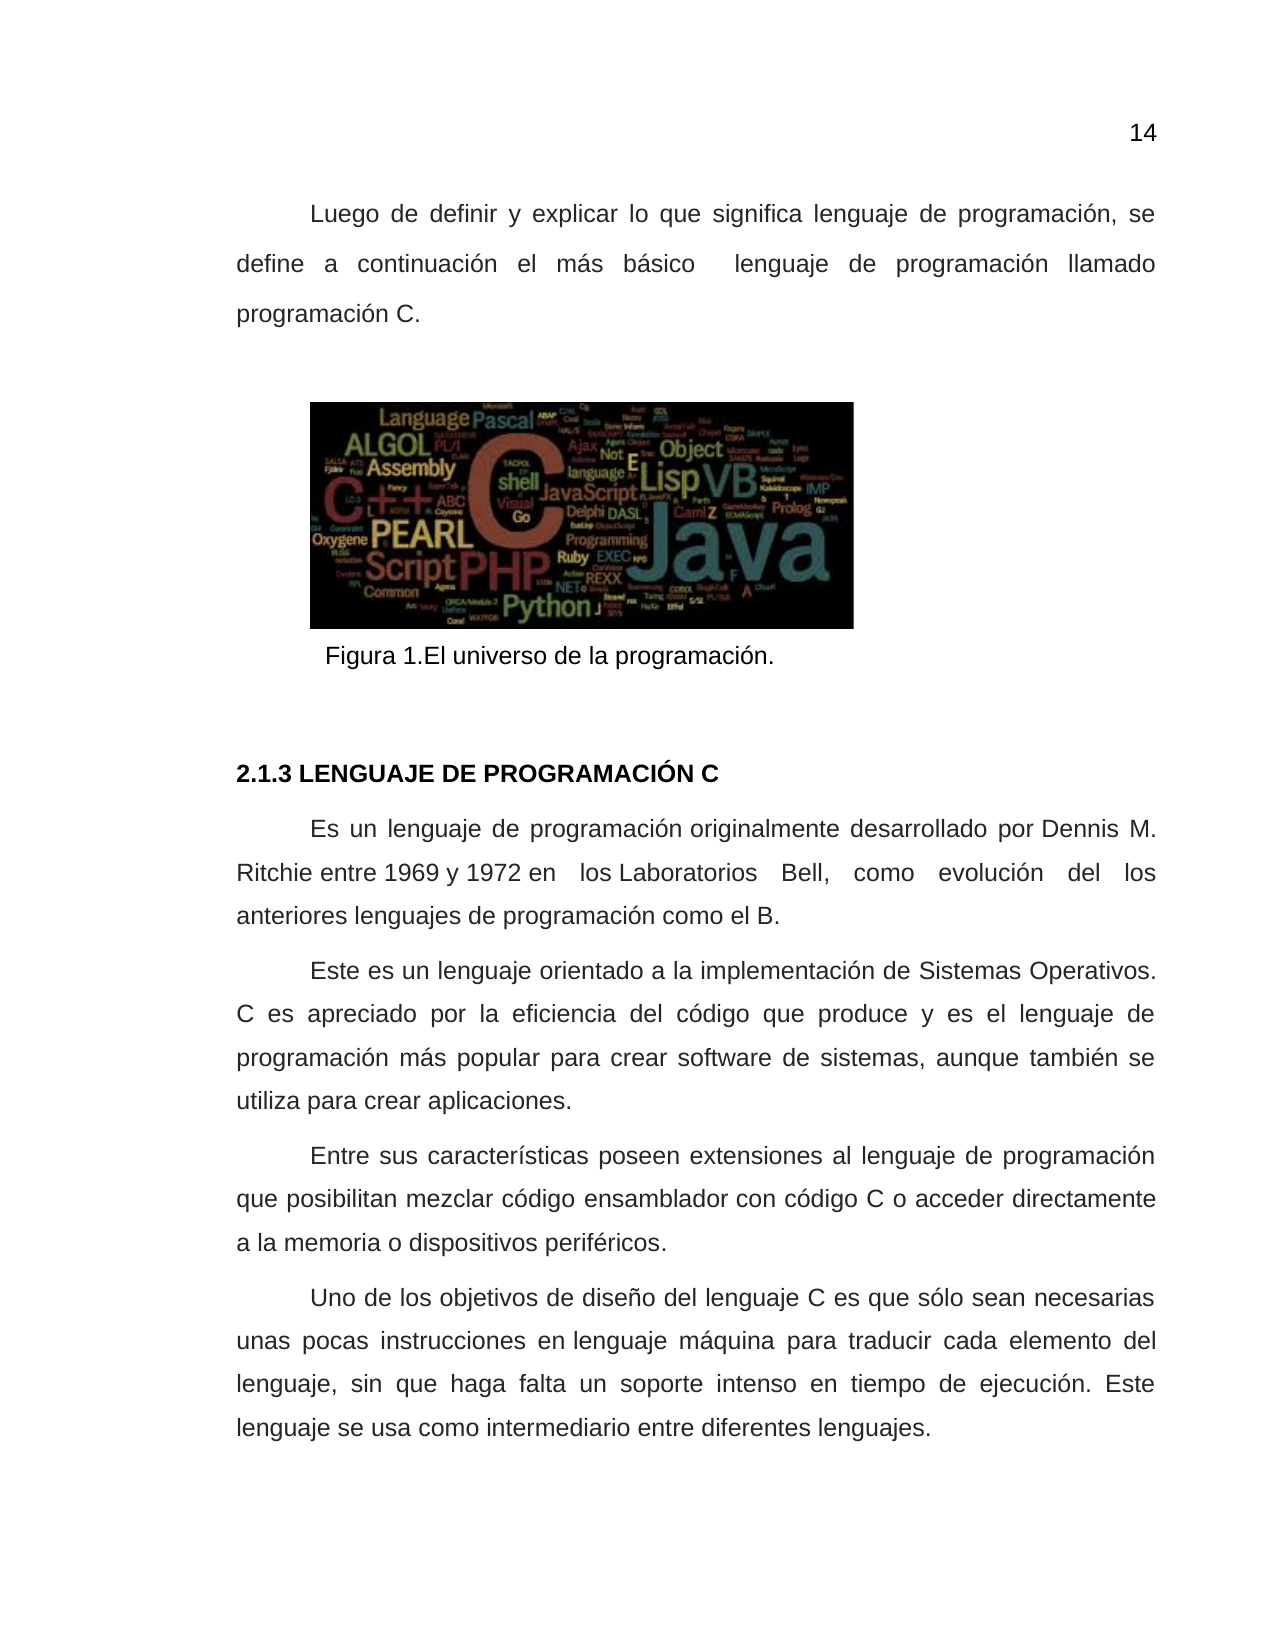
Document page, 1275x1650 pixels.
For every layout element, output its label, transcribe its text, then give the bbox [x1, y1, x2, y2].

text Entre sus características poseen extensiones al lenguaje de programación que posibilitan mezclar código ensamblador con código C o acceder directamente a la memoria o dispositivos periféricos. [236, 1141, 1157, 1256]
picture [310, 402, 854, 629]
text Es un lenguaje de programación originalmente desarrollado por Dennis M. Ritchie entre 1969 y 1972 en los Laboratorios Bell, como evolución del los anteriores lenguajes de programación como el B. [236, 814, 1157, 929]
text Este es un lenguaje orientado a la implementación de Sistemas Operativos. C es apreciado por la eficiencia del código que produce y es el lenguaje de programación más popular para crear software de sistemas, aunque también se utiliza para crear aplicaciones. [236, 956, 1157, 1114]
text Luego de definir y explicar lo que significa lenguaje de programación, se define a continuación el más básico lenguaje de programación llamado programación C. [236, 177, 1157, 328]
text Uno de los objetivos de diseño del lenguaje C es que sólo sean necesarias unas pocas instrucciones en lenguaje máquina para traducir cada elemento del lenguaje, sin que haga falta un soporte intenso en tiempo de ejecución. Este lenguaje se usa como intermediario entre diferentes lenguajes. [236, 1283, 1157, 1441]
text Figura 1.El universo de la programación. [236, 641, 1157, 670]
subtitle 2.1.3 LENGUAJE DE PROGRAMACIÓN C [236, 759, 1157, 788]
